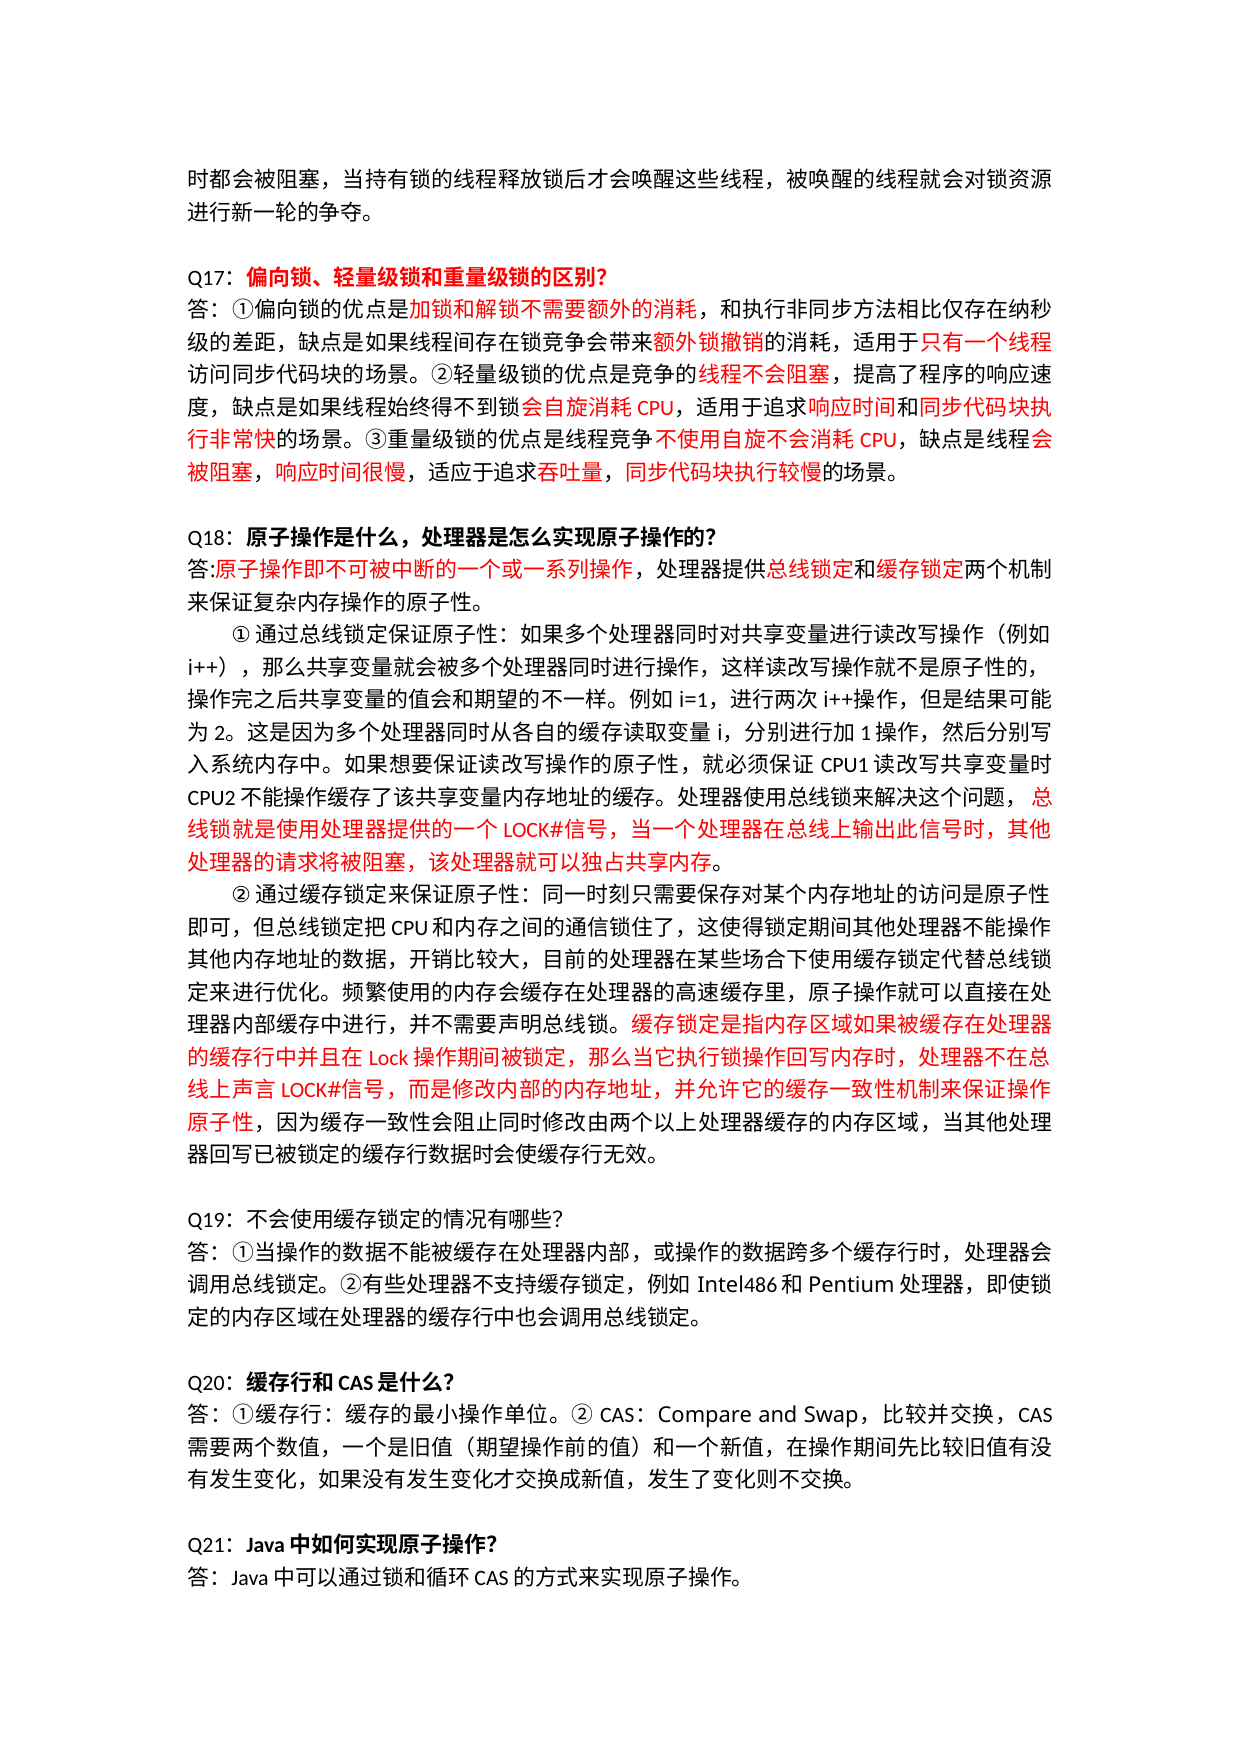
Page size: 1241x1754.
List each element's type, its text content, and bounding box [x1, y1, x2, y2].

text 答：①缓存行：缓存的最小操作单位。②CAS：Compare and Swap，比较并交换，CAS需要两个数值，一个是旧值（期望操作前的值）和一个新值，在操作期间先比较旧值有没有发生变化，如果没有发生变化才交换成新值，发生了变化则不交换。 [187, 1397, 1053, 1494]
text Q17：偏向锁、轻量级锁和重量级锁的区别？ [187, 259, 1053, 292]
text 答:原子操作即不可被中断的一个或一系列操作，处理器提供总线锁定和缓存锁定两个机制来保证复杂内存操作的原子性。 [187, 552, 1053, 617]
text Q19：不会使用缓存锁定的情况有哪些？ [187, 1202, 1053, 1234]
text 答：①当操作的数据不能被缓存在处理器内部，或操作的数据跨多个缓存行时，处理器会调用总线锁定。②有些处理器不支持缓存锁定，例如Intel486和Pentium处理器，即使锁定的内存区域在处理器的缓存行中也会调用总线锁定。 [187, 1234, 1053, 1332]
text ①通过总线锁定保证原子性：如果多个处理器同时对共享变量进行读改写操作（例如i++），那么共享变量就会被多个处理器同时进行操作，这样读改写操作就不是原子性的，操作完之后共享变量的值会和期望的不一样。例如i=1，进行两次i++操作，但是结果可能为2。这是因为多个处理器同时从各自的缓存读取变量i，分别进行加1操作，然后分别写入系统内存中。如果想要保证读改写操作的原子性，就必须保证CPU1读改写共享变量时CPU2不能操作缓存了该共享变量内存地址的缓存。处理器使用总线锁来解决这个问题，总线锁就是使用处理器提供的一个LOCK#信号，当一个处理器在总线上输出此信号时，其他处理器的请求将被阻塞，该处理器就可以独占共享内存。 [187, 617, 1053, 877]
text 答：①偏向锁的优点是加锁和解锁不需要额外的消耗，和执行非同步方法相比仅存在纳秒级的差距，缺点是如果线程间存在锁竞争会带来额外锁撤销的消耗，适用于只有一个线程访问同步代码块的场景。②轻量级锁的优点是竞争的线程不会阻塞，提高了程序的响应速度，缺点是如果线程始终得不到锁会自旋消耗CPU，适用于追求响应时间和同步代码块执行非常快的场景。③重量级锁的优点是线程竞争不使用自旋不会消耗CPU，缺点是线程会被阻塞，响应时间很慢，适应于追求吞吐量，同步代码块执行较慢的场景。 [187, 292, 1053, 487]
text Q20：缓存行和CAS是什么？ [187, 1364, 1053, 1397]
text ②通过缓存锁定来保证原子性：同一时刻只需要保存对某个内存地址的访问是原子性即可，但总线锁定把CPU和内存之间的通信锁住了，这使得锁定期间其他处理器不能操作其他内存地址的数据，开销比较大，目前的处理器在某些场合下使用缓存锁定代替总线锁定来进行优化。频繁使用的内存会缓存在处理器的高速缓存里，原子操作就可以直接在处理器内部缓存中进行，并不需要声明总线锁。缓存锁定是指内存区域如果被缓存在处理器的缓存行中并且在Lock操作期间被锁定，那么当它执行锁操作回写内存时，处理器不在总线上声言LOCK#信号，而是修改内部的内存地址，并允许它的缓存一致性机制来保证操作原子性，因为缓存一致性会阻止同时修改由两个以上处理器缓存的内存区域，当其他处理器回写已被锁定的缓存行数据时会使缓存行无效。 [187, 877, 1053, 1169]
text Q21：Java中如何实现原子操作？ [187, 1527, 1053, 1559]
text Q18：原子操作是什么，处理器是怎么实现原子操作的？ [187, 519, 1053, 552]
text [187, 162, 1053, 227]
text 答：Java中可以通过锁和循环CAS的方式来实现原子操作。 [187, 1559, 1053, 1592]
